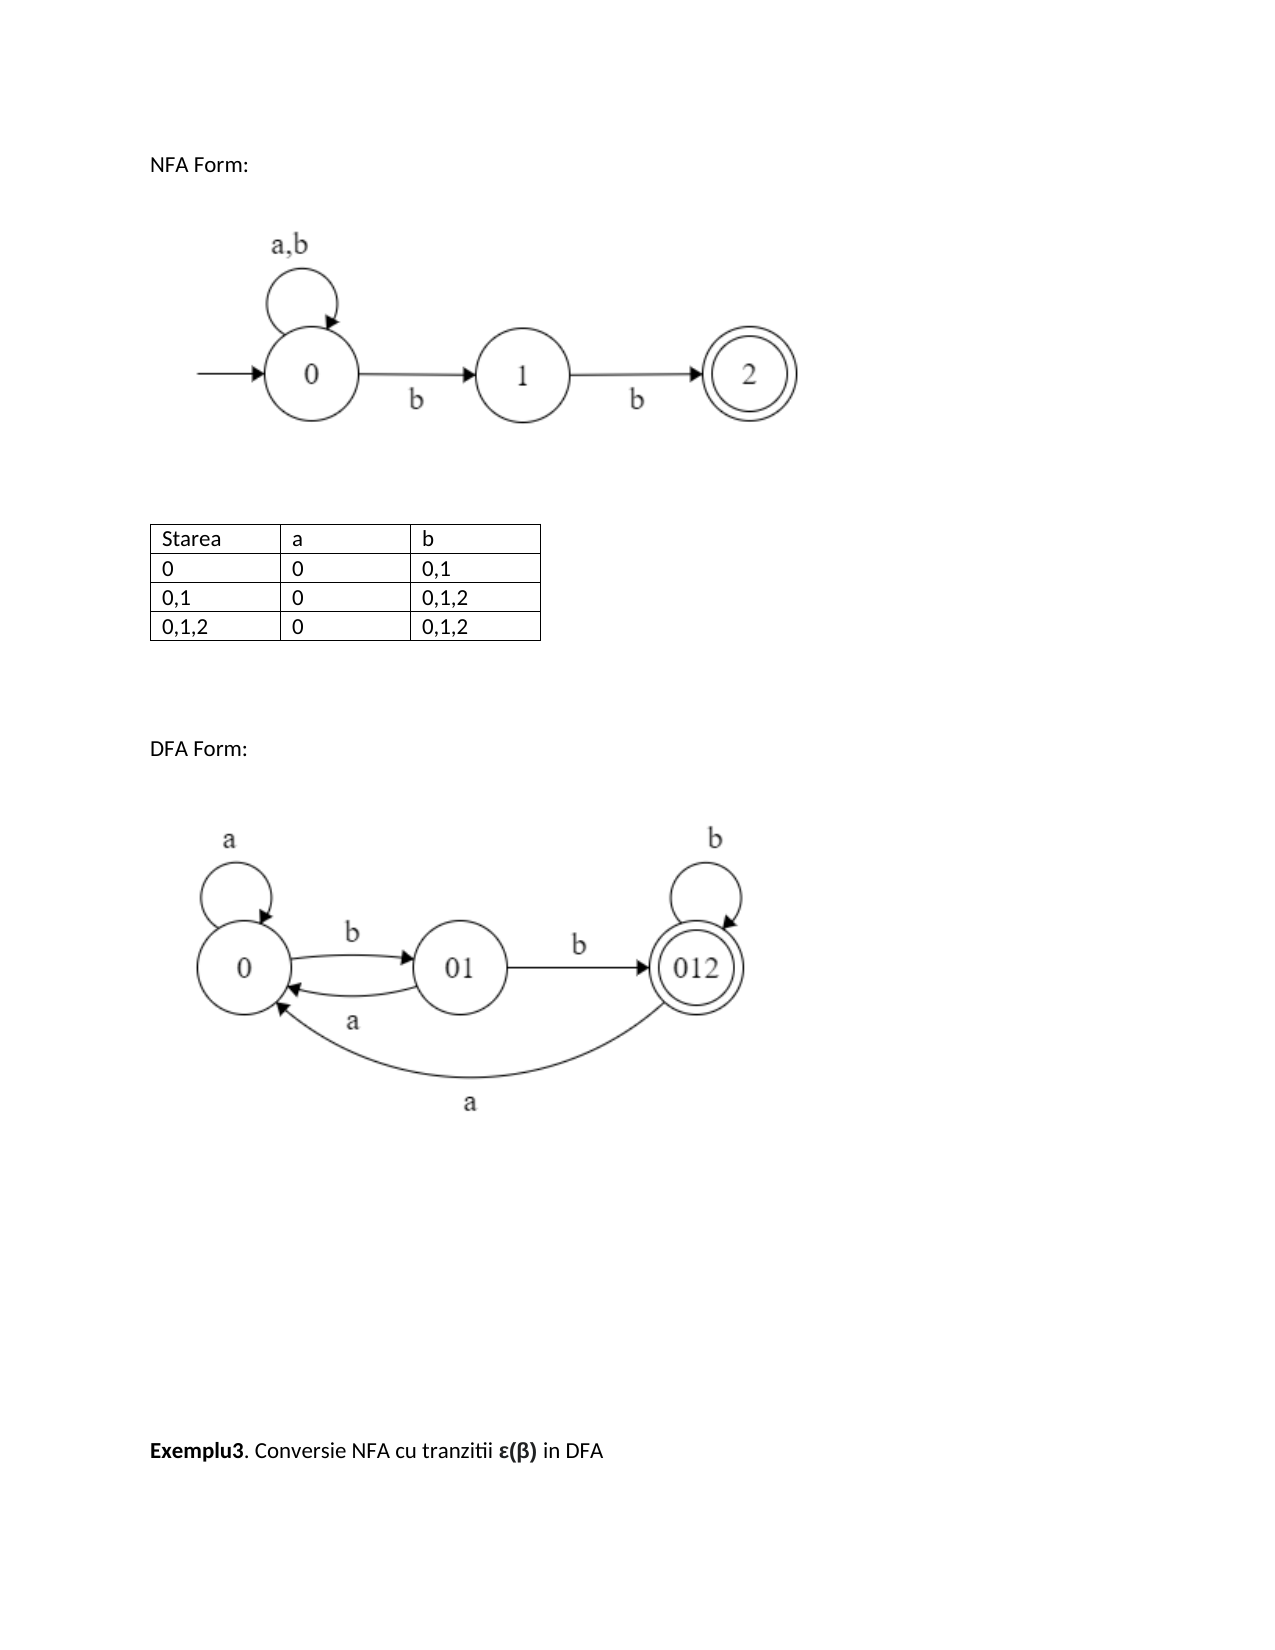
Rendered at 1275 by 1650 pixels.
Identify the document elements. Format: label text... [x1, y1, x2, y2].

table_header a [281, 525, 410, 553]
table_header Starea [151, 525, 280, 553]
table_cell 0,1,2 [411, 583, 540, 611]
table_header b [411, 525, 540, 553]
table_cell 0 [281, 612, 410, 640]
picture [150, 196, 843, 458]
table_cell 0 [281, 554, 410, 582]
picture [150, 781, 832, 1230]
text NFA Form: [150, 150, 1125, 178]
table_cell 0,1 [151, 583, 280, 611]
table_cell 0 [151, 554, 280, 582]
text DFA Form: [150, 734, 1125, 763]
table_cell 0 [281, 583, 410, 611]
table_cell 0,1,2 [411, 612, 540, 640]
text Exemplu3. Conversie NFA cu tranzitii ε(β) in DFA [150, 1436, 1125, 1464]
table_cell 0,1 [411, 554, 540, 582]
table_cell 0,1,2 [151, 612, 280, 640]
